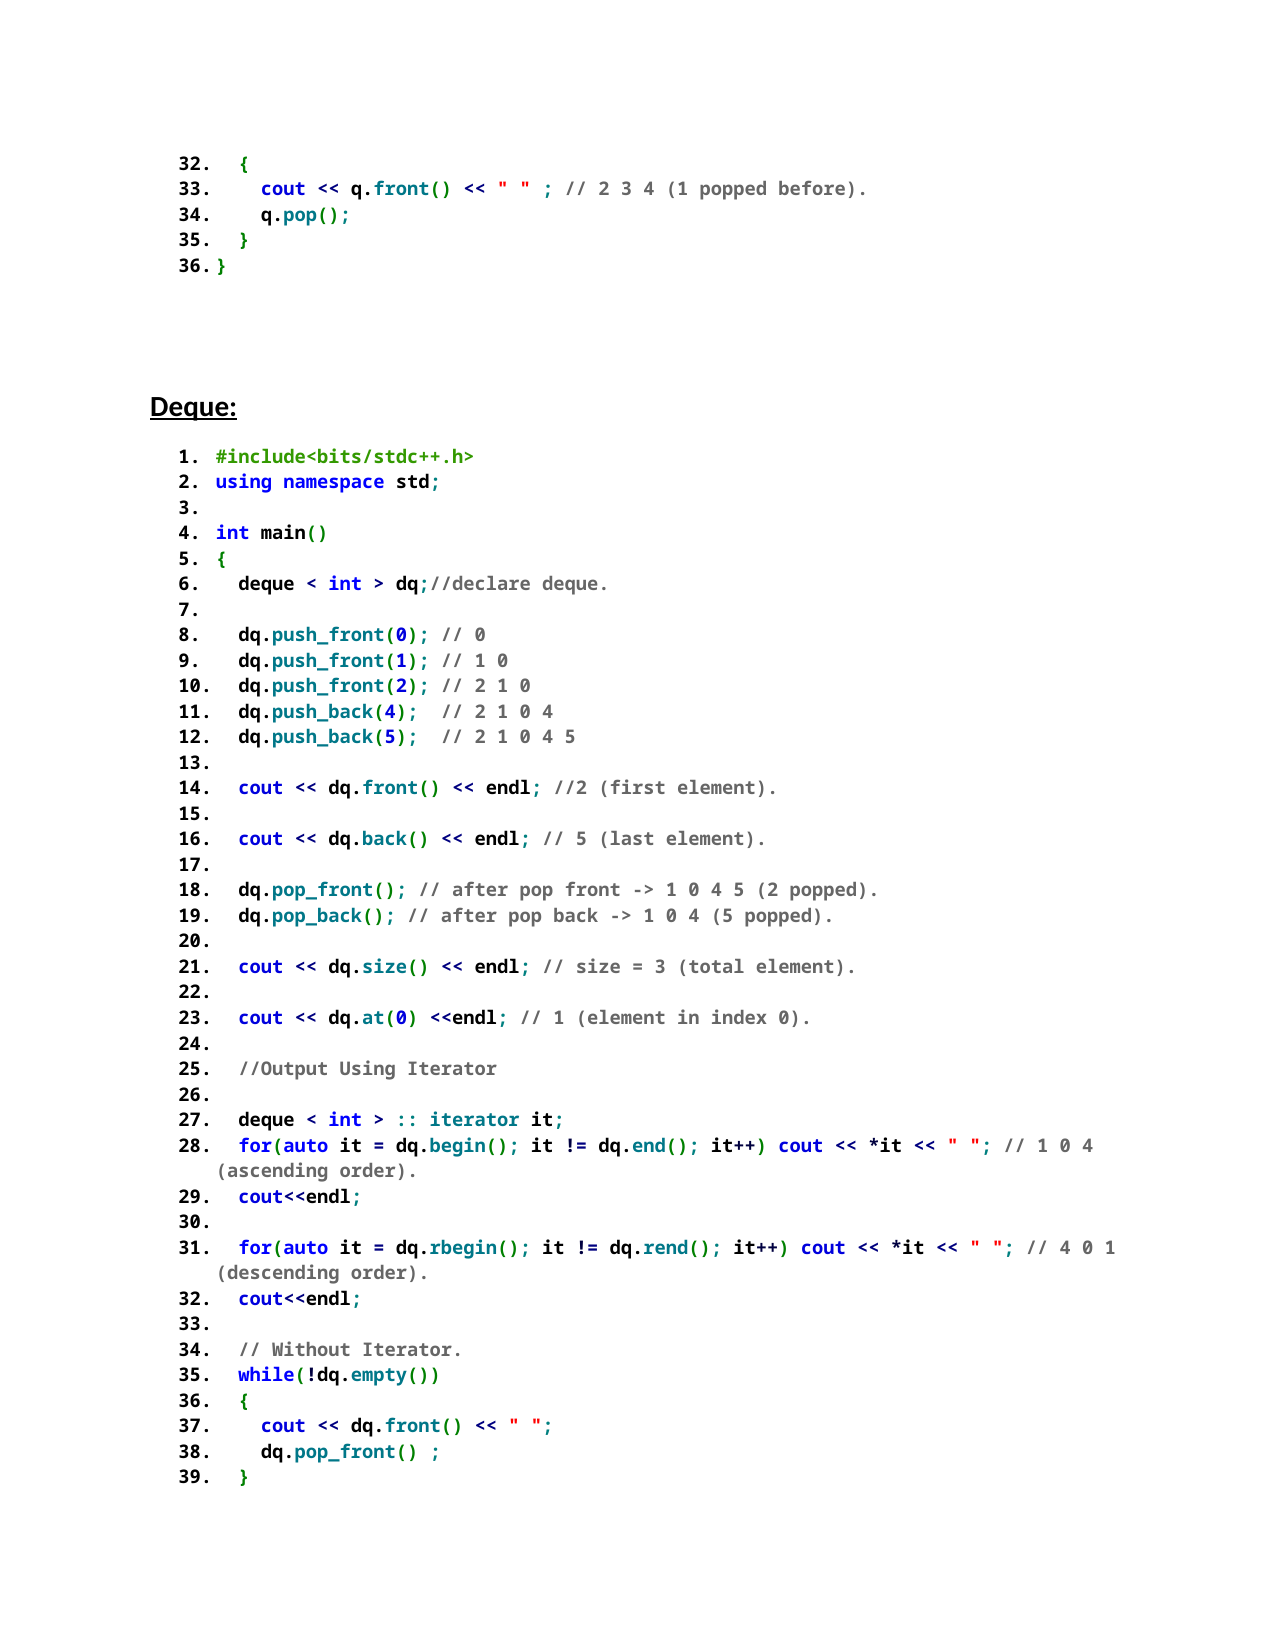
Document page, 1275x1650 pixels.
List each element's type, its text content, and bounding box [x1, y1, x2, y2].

list deque < int > :: iterator it; [178, 1106, 1125, 1132]
list dq.pop_back(); // after pop back -> 1 0 4 (5 popped). [178, 902, 1125, 928]
list for(auto it = dq.rbegin(); it != dq.rend(); it++) cout << *it << " "; // 4 0 1 (descending order). [178, 1234, 1125, 1285]
list } [178, 227, 1125, 252]
list q.pop(); [178, 201, 1125, 227]
list //Output Using Iterator [178, 1055, 1125, 1081]
list { [178, 1387, 1125, 1413]
list cout << dq.size() << endl; // size = 3 (total element). [178, 953, 1125, 979]
list } [178, 1464, 1125, 1489]
list cout << dq.back() << endl; // 5 (last element). [178, 826, 1125, 851]
list #include<bits/stdc++.h> [178, 443, 1125, 468]
list cout<<endl; [178, 1183, 1125, 1208]
list } [178, 252, 1125, 278]
list using namespace std; [178, 468, 1125, 494]
list cout << dq.front() << " "; [178, 1413, 1125, 1438]
list dq.push_front(2); // 2 1 0 [178, 673, 1125, 698]
list // Without Iterator. [178, 1336, 1125, 1362]
list dq.push_front(1); // 1 0 [178, 647, 1125, 673]
list cout << dq.at(0) <<endl; // 1 (element in index 0). [178, 1004, 1125, 1030]
list cout << q.front() << " " ; // 2 3 4 (1 popped before). [178, 176, 1125, 201]
list cout << dq.front() << endl; //2 (first element). [178, 775, 1125, 800]
list dq.push_front(0); // 0 [178, 622, 1125, 647]
list int main() [178, 519, 1125, 545]
list cout<<endl; [178, 1285, 1125, 1311]
list { [178, 150, 1125, 176]
list deque < int > dq;//declare deque. [178, 571, 1125, 596]
list dq.pop_front() ; [178, 1438, 1125, 1464]
list for(auto it = dq.begin(); it != dq.end(); it++) cout << *it << " "; // 1 0 4 (ascending order). [178, 1132, 1125, 1183]
list dq.push_back(5); // 2 1 0 4 5 [178, 724, 1125, 749]
list { [178, 545, 1125, 571]
list while(!dq.empty()) [178, 1362, 1125, 1387]
list dq.pop_front(); // after pop front -> 1 0 4 5 (2 popped). [178, 877, 1125, 902]
text Deque: [150, 388, 1125, 423]
list dq.push_back(4); // 2 1 0 4 [178, 698, 1125, 724]
